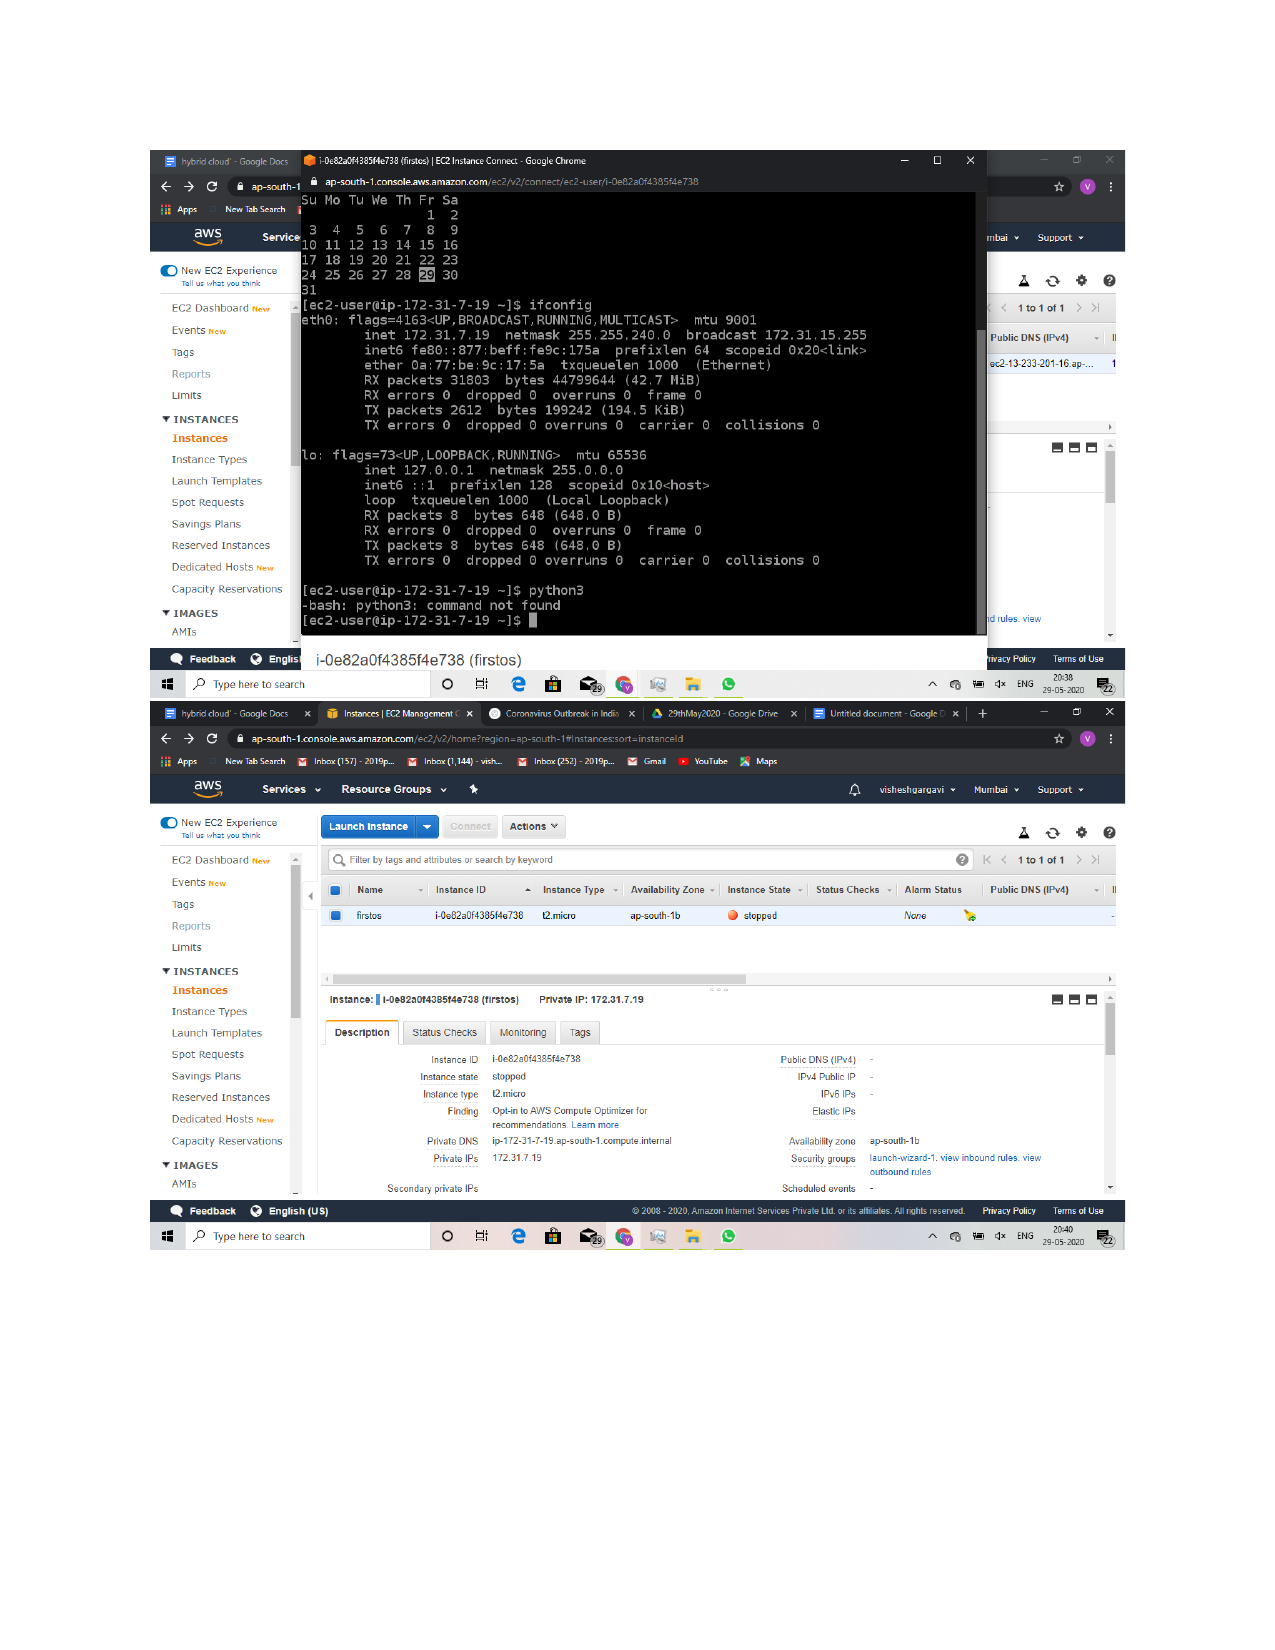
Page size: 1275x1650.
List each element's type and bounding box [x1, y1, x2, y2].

picture [150, 701, 1125, 1250]
picture [150, 150, 1125, 698]
